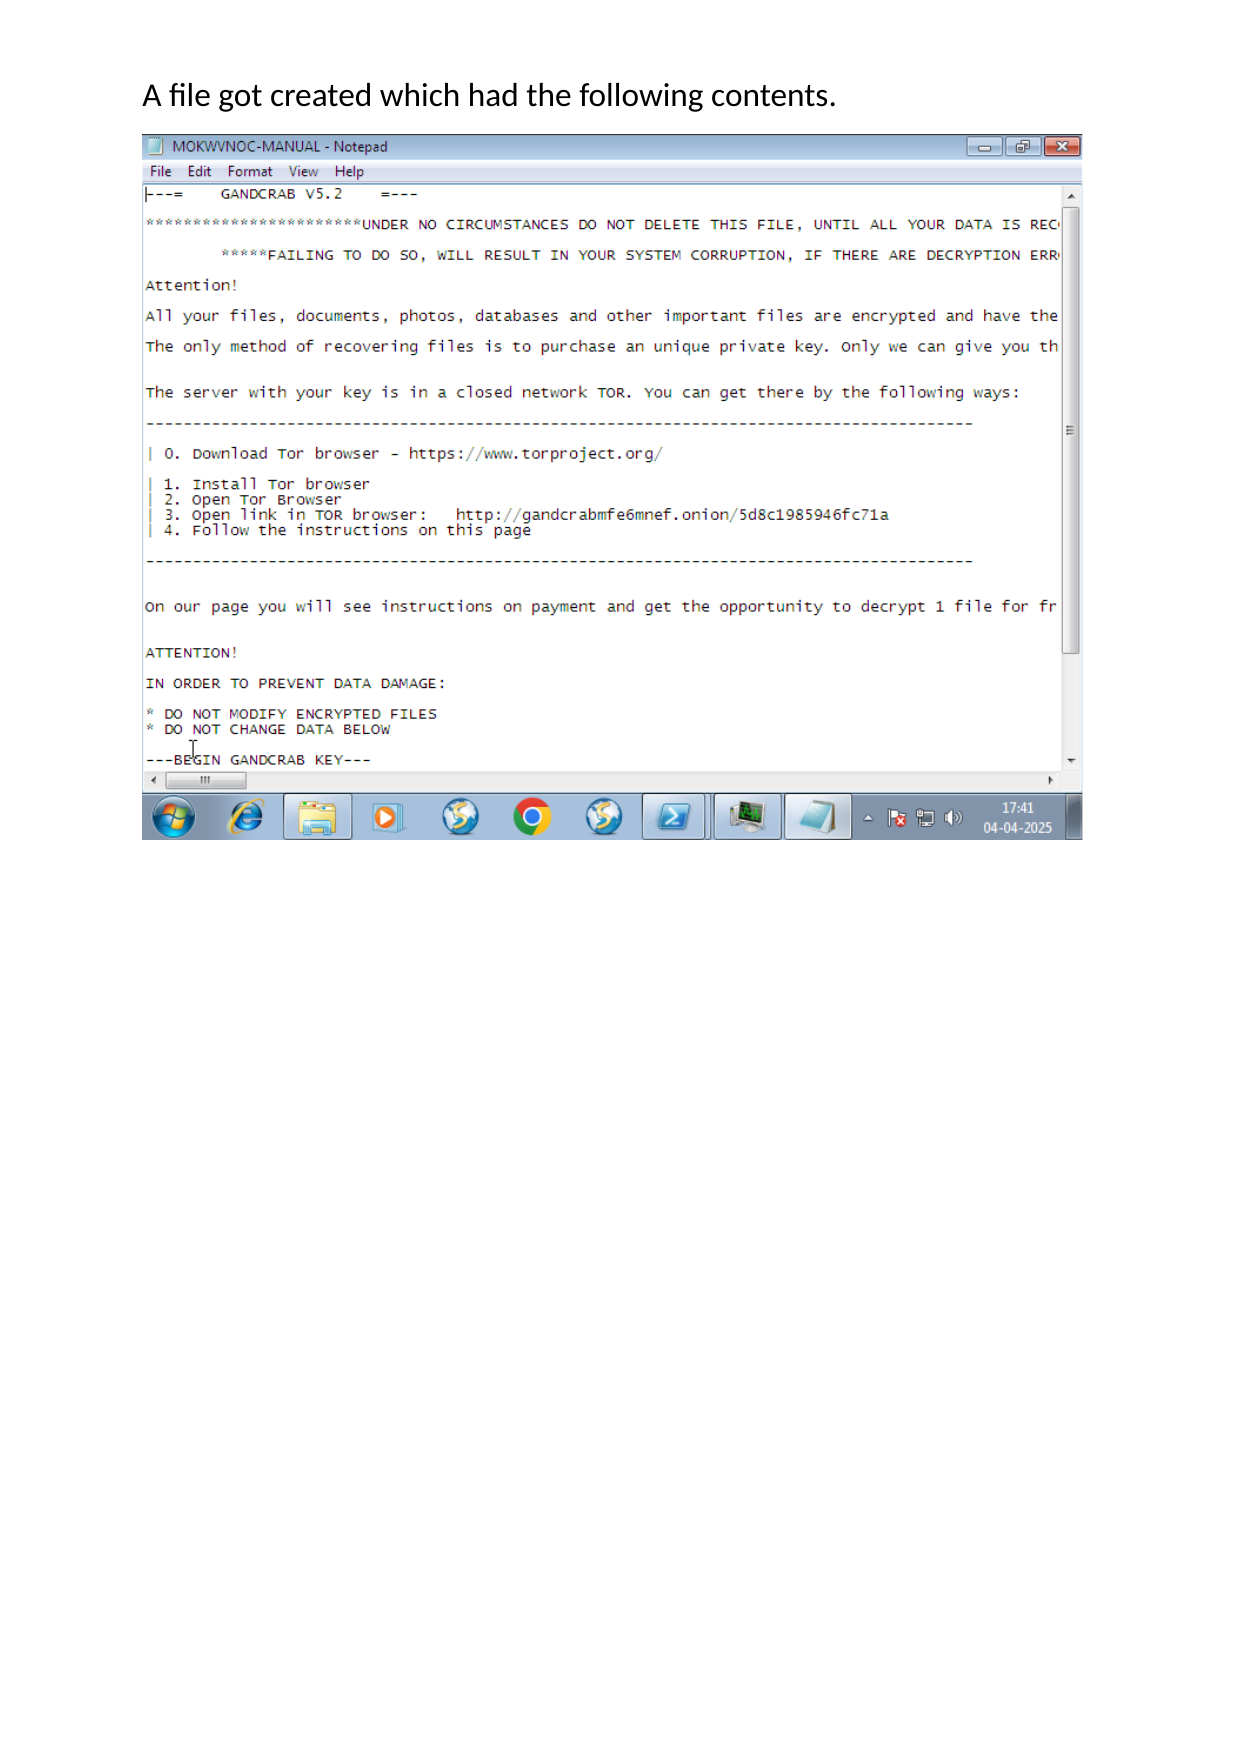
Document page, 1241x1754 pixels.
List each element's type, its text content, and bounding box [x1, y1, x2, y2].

text A file got created which had the following contents. [142, 74, 1090, 114]
picture [142, 134, 1083, 840]
